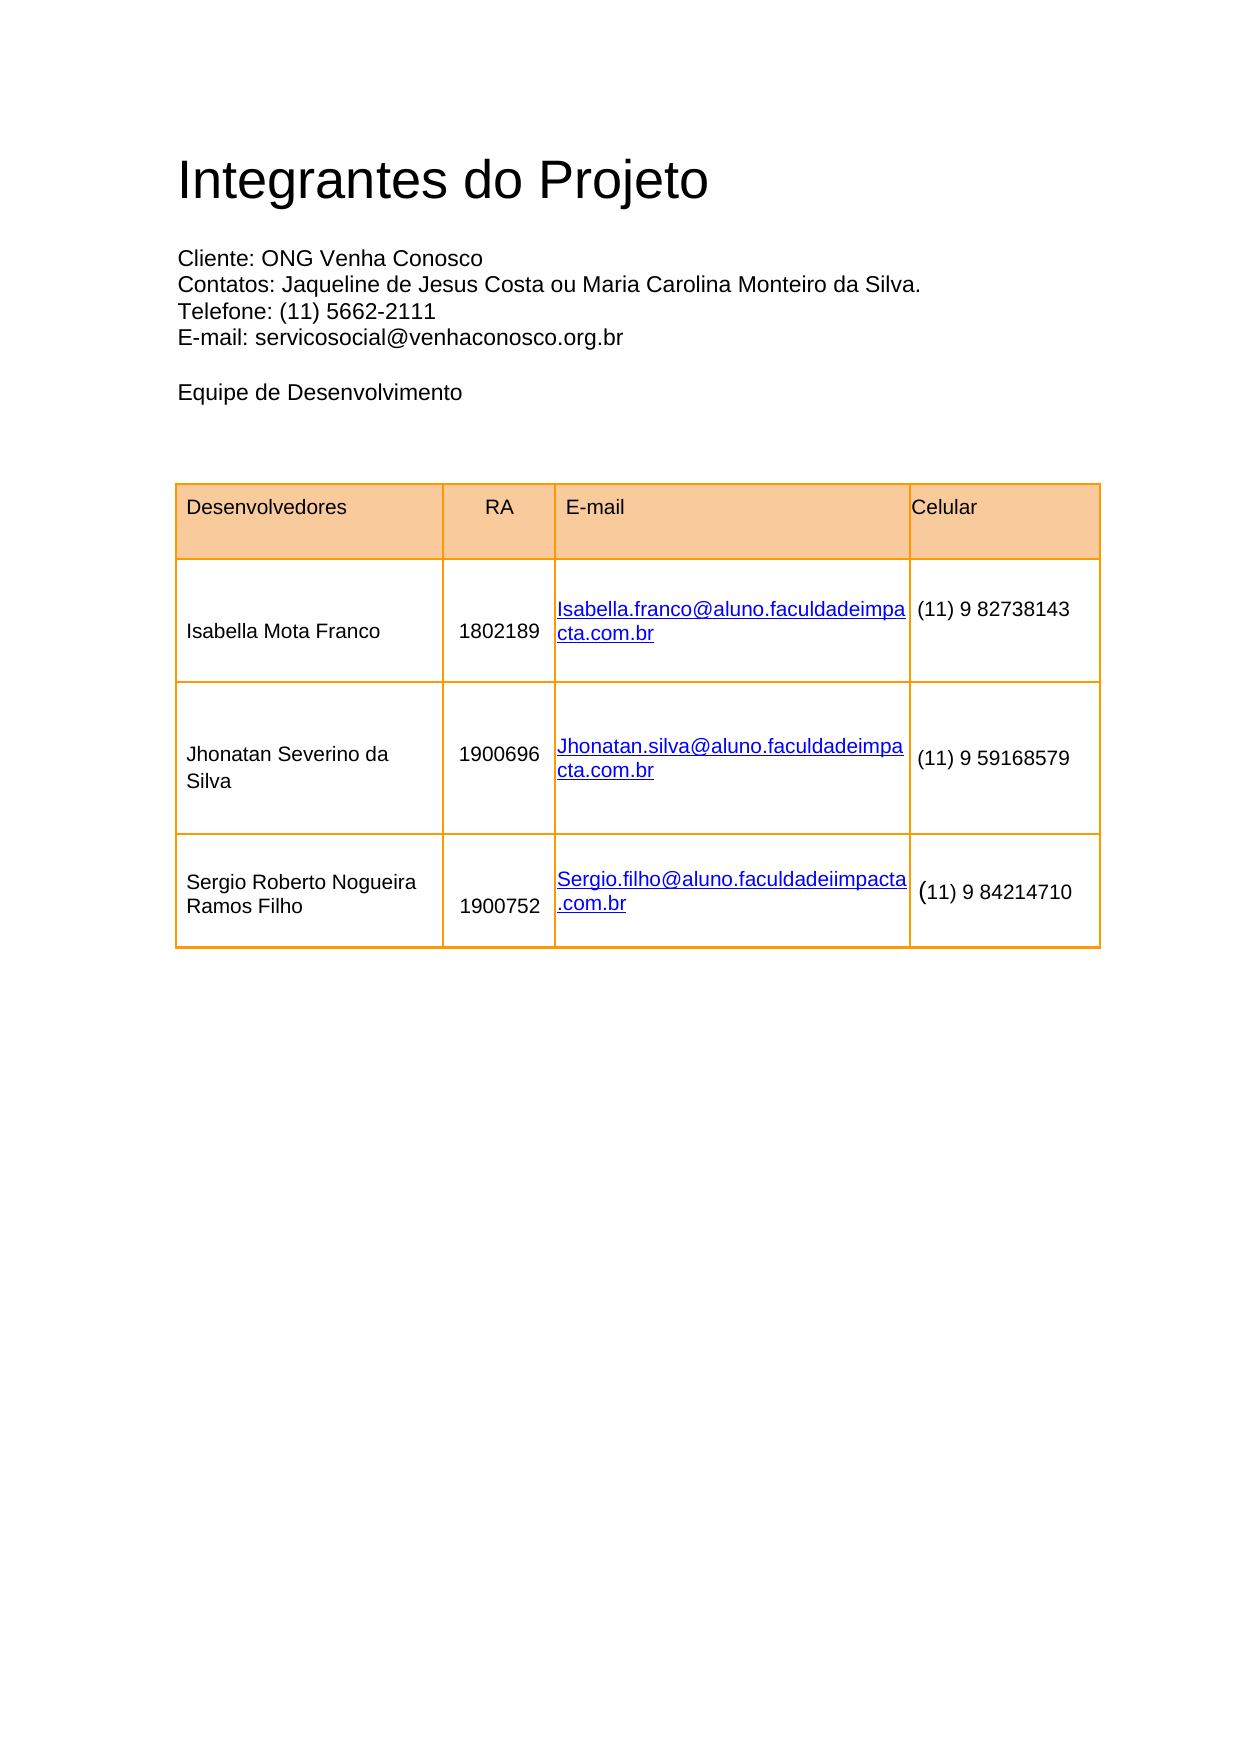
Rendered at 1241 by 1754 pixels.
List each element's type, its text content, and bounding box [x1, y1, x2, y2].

table_cell Jhonatan.silva@aluno.faculdadeimpacta.com.br [556, 683, 909, 833]
table_header Desenvolvedores [177, 485, 442, 558]
table_cell (11) 9 82738143 [911, 560, 1099, 681]
text Integrantes do Projeto [177, 148, 1063, 210]
table_cell (11) 9 84214710 [911, 835, 1099, 946]
table_cell Isabella.franco@aluno.faculdadeimpacta.com.br [556, 560, 909, 681]
text Equipe de Desenvolvimento [177, 379, 1063, 405]
text Contatos: Jaqueline de Jesus Costa ou Maria Carolina Monteiro da Silva. Telefone: (11) 5662-2111 [177, 271, 1063, 324]
table_header Celular [911, 485, 1099, 558]
table_cell 1900696 [444, 683, 554, 833]
table_cell Isabella Mota Franco [177, 560, 442, 681]
table_cell Sergio.filho@aluno.faculdadeiimpacta.com.br [556, 835, 909, 946]
table_cell 1802189 [444, 560, 554, 681]
text Cliente: ONG Venha Conosco [177, 245, 1063, 271]
table_cell Sergio Roberto Nogueira Ramos Filho [177, 835, 442, 946]
table_cell 1900752 [444, 835, 554, 946]
table_cell Jhonatan Severino da Silva [177, 683, 442, 833]
table_header RA [444, 485, 554, 558]
table_cell (11) 9 59168579 [911, 683, 1099, 833]
table_header E-mail [556, 485, 909, 558]
text E-mail: servicosocial@venhaconosco.org.br [177, 324, 1063, 350]
